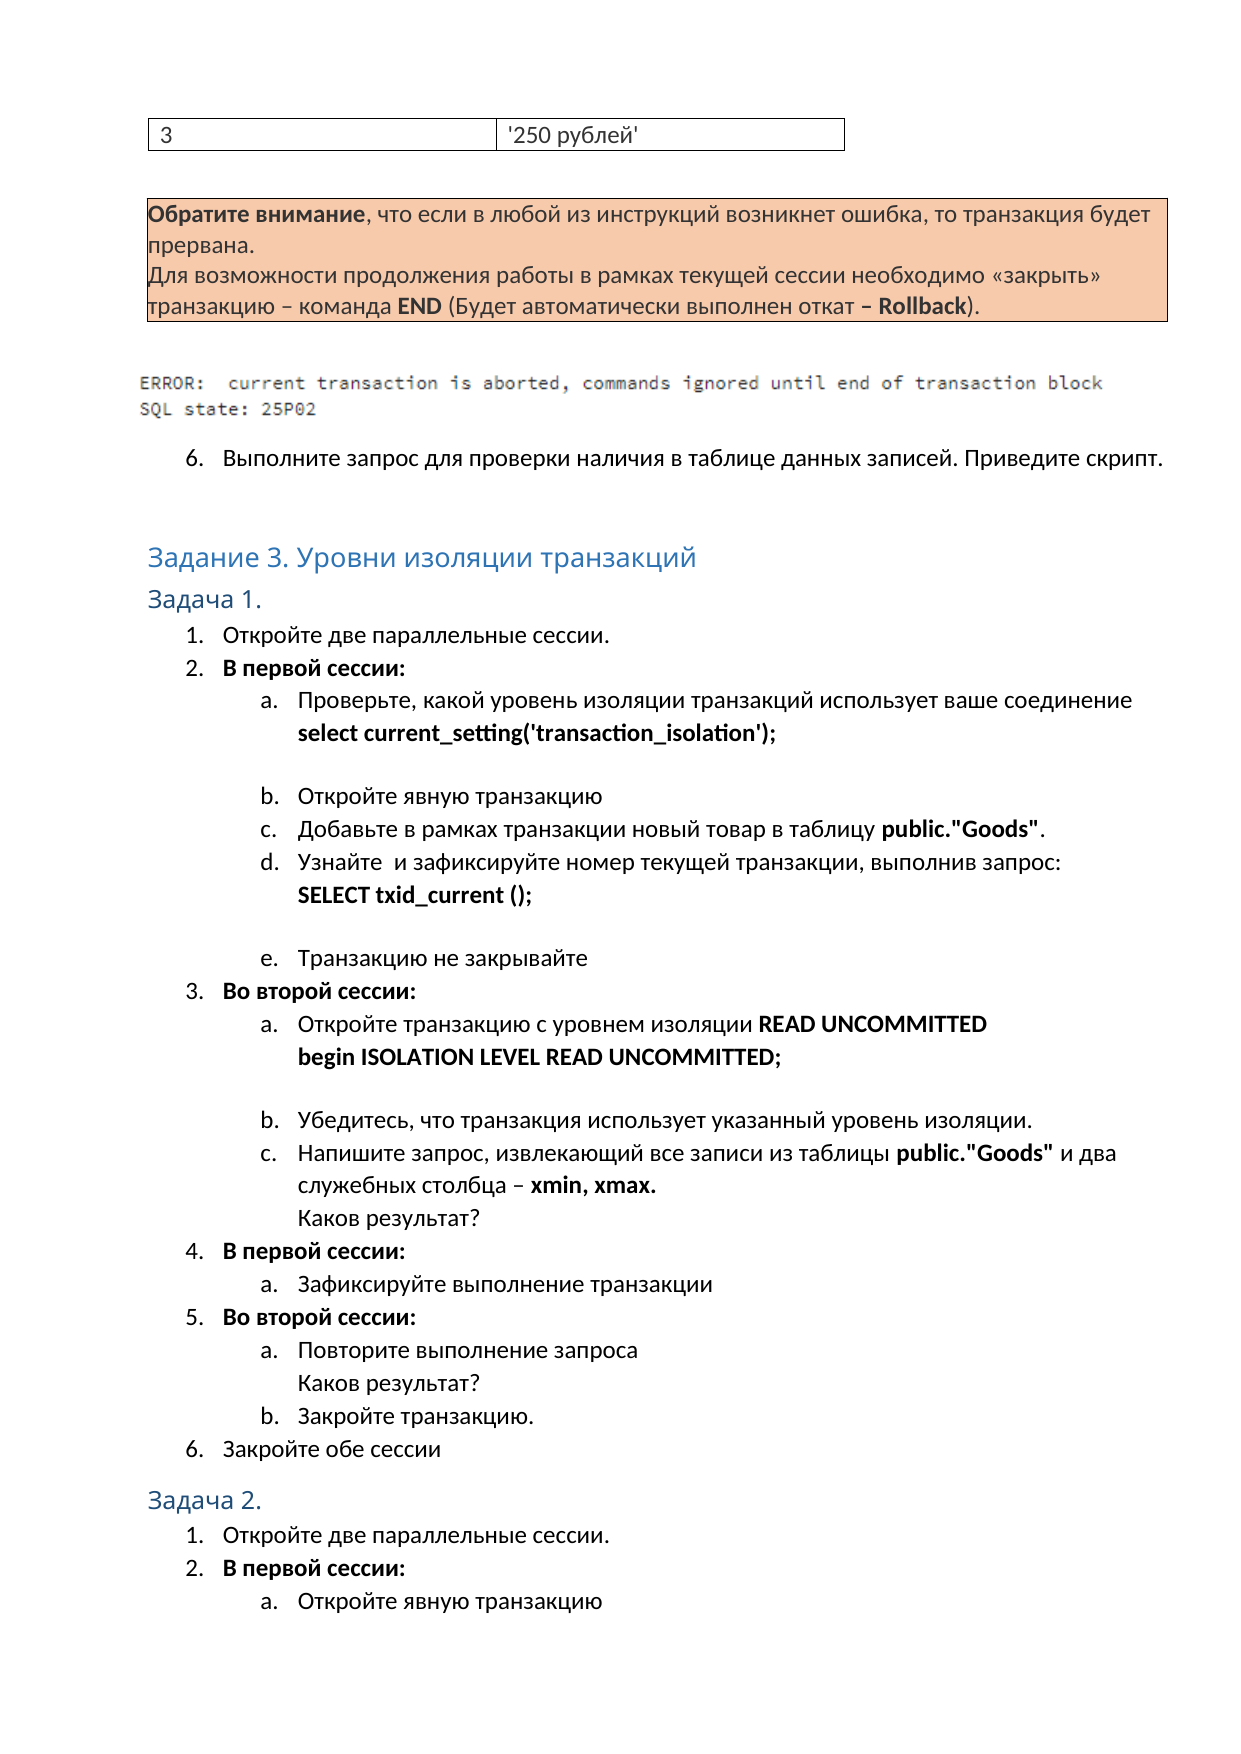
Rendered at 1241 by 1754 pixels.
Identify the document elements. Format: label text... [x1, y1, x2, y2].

list В первой сессии: [185, 1236, 1167, 1266]
list В первой сессии: [185, 1552, 1167, 1583]
list Откройте транзакцию с уровнем изоляции READ UNCOMMITTED begin ISOLATION LEVEL READ UNCOMMITTED; [260, 1008, 1167, 1102]
list В первой сессии: [185, 652, 1167, 682]
list Выполните запрос для проверки наличия в таблице данных записей. Приведите скрипт. [185, 442, 1167, 472]
list Зафиксируйте выполнение транзакции [260, 1268, 1167, 1299]
picture [132, 368, 1152, 423]
list Повторите выполнение запроса Каков результат? [260, 1334, 1167, 1398]
list Проверьте, какой уровень изоляции транзакций использует ваше соединение select current_setting('transaction_isolation'); [260, 685, 1167, 778]
table_cell 3 [149, 119, 496, 150]
text Обратите внимание, что если в любой из инструкций возникнет ошибка, то транзакция будет прервана. [148, 199, 1167, 259]
list Во второй сессии: [185, 1301, 1167, 1332]
list Во второй сессии: [185, 975, 1167, 1006]
list Откройте явную транзакцию [260, 781, 1167, 811]
list Откройте две параллельные сессии. [185, 1519, 1167, 1550]
list Закройте транзакцию. [260, 1400, 1167, 1431]
list Закройте обе сессии [185, 1433, 1167, 1463]
list Откройте явную транзакцию [260, 1585, 1167, 1616]
list Откройте две параллельные сессии. [185, 619, 1167, 649]
list Напишите запрос, извлекающий все записи из таблицы public."Goods" и два служебных столбца – xmin, xmax. Каков результат? [260, 1137, 1167, 1233]
list Убедитесь, что транзакция использует указанный уровень изоляции. [260, 1104, 1167, 1134]
list Узнайте и зафиксируйте номер текущей транзакции, выполнив запрос: SELECT txid_current (); [260, 846, 1167, 940]
subtitle Задание 3. Уровни изоляции транзакций [148, 538, 1167, 575]
subtitle Задача 1. [148, 582, 1167, 616]
list Транзакцию не закрывайте [260, 942, 1167, 973]
list Добавьте в рамках транзакции новый товар в таблицу public."Goods". [260, 813, 1167, 844]
subtitle Задача 2. [148, 1483, 1167, 1517]
text Для возможности продолжения работы в рамках текущей сессии необходимо «закрыть» транзакцию – команда END (Будет автоматически выполнен откат – Rollback). [148, 259, 1167, 321]
table_cell '250 рублей' [497, 119, 844, 150]
